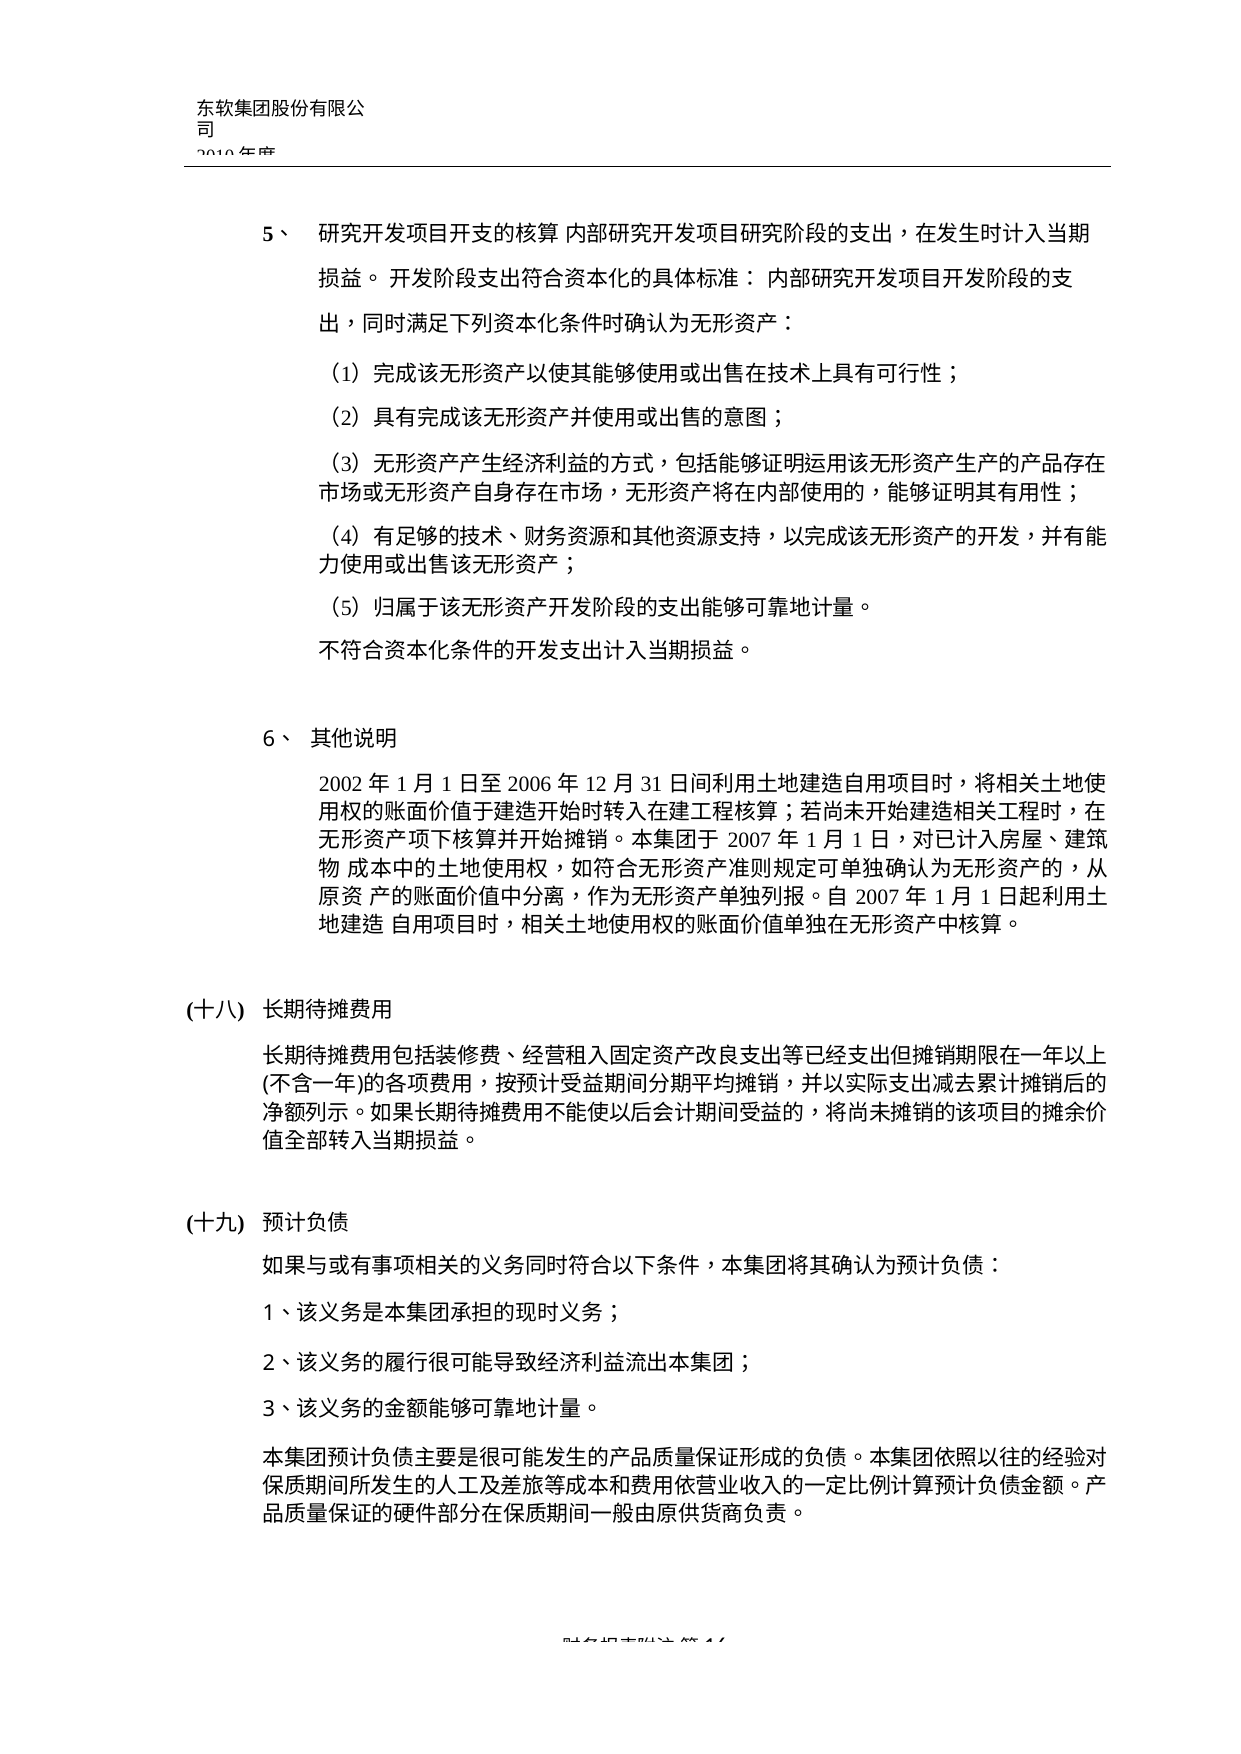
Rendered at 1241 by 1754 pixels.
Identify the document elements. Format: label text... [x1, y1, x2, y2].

text 如果与或有事项相关的义务同时符合以下条件，本集团将其确认为预计负债： 1、该义务是本集团承担的现时义务； [262, 1251, 1009, 1327]
text (十八) 长期待摊费用 [186, 994, 999, 1024]
text （4）有足够的技术、财务资源和其他资源支持，以完成该无形资产的开发，并有能 力使用或出售该无形资产； [319, 522, 1109, 579]
text （1）完成该无形资产以使其能够使用或出售在技术上具有可行性； [319, 358, 1123, 388]
text 2、该义务的履行很可能导致经济利益流出本集团； [262, 1347, 1123, 1377]
text 2002 年 1 月 1 日至 2006 年 12 月 31 日间利用土地建造自用项目时，将相关土地使 用权的账面价值于建造开始时转入在建工程核算；若尚未开始建造相关工程时，在 无形资产项下核算并开始摊销。本集团于 2007 年 1 月 1 日，对已计入房屋、建筑物 成本中的土地使用权，如符合无形资产准则规定可单独确认为无形资产的，从原资 产的账面价值中分离，作为无形资产单独列报。自 2007 年 1 月 1 日起利用土地建造 自用项目时，相关土地使用权的账面价值单独在无形资产中核算。 [319, 769, 1108, 939]
text (十九) 预计负债 [186, 1207, 999, 1236]
text 5、 研究开发项目开支的核算 内部研究开发项目研究阶段的支出，在发生时计入当期损益。 开发阶段支出符合资本化的具体标准： 内部研究开发项目开发阶段的支出，同时满足下列资本化条件时确认为无形资产： [262, 218, 1107, 338]
text 6、 其他说明 [262, 722, 1123, 752]
text 3、该义务的金额能够可靠地计量。 [262, 1393, 1123, 1423]
text 本集团预计负债主要是很可能发生的产品质量保证形成的负债。本集团依照以往的经验对 保质期间所发生的人工及差旅等成本和费用依营业收入的一定比例计算预计负债金额。产 品质量保证的硬件部分在保质期间一般由原供货商负责。 [262, 1442, 1108, 1527]
text （5）归属于该无形资产开发阶段的支出能够可靠地计量。 不符合资本化条件的开发支出计入当期损益。 [319, 592, 879, 665]
text （3）无形资产产生经济利益的方式，包括能够证明运用该无形资产生产的产品存在 市场或无形资产自身存在市场，无形资产将在内部使用的，能够证明其有用性； [319, 449, 1109, 506]
text 长期待摊费用包括装修费、经营租入固定资产改良支出等已经支出但摊销期限在一年以上 (不含一年)的各项费用，按预计受益期间分期平均摊销，并以实际支出减去累计摊销后的 净额列示。如果长期待摊费用不能使以后会计期间受益的，将尚未摊销的该项目的摊余价 值全部转入当期损益。 [262, 1041, 1108, 1154]
text （2）具有完成该无形资产并使用或出售的意图； [319, 402, 1123, 432]
